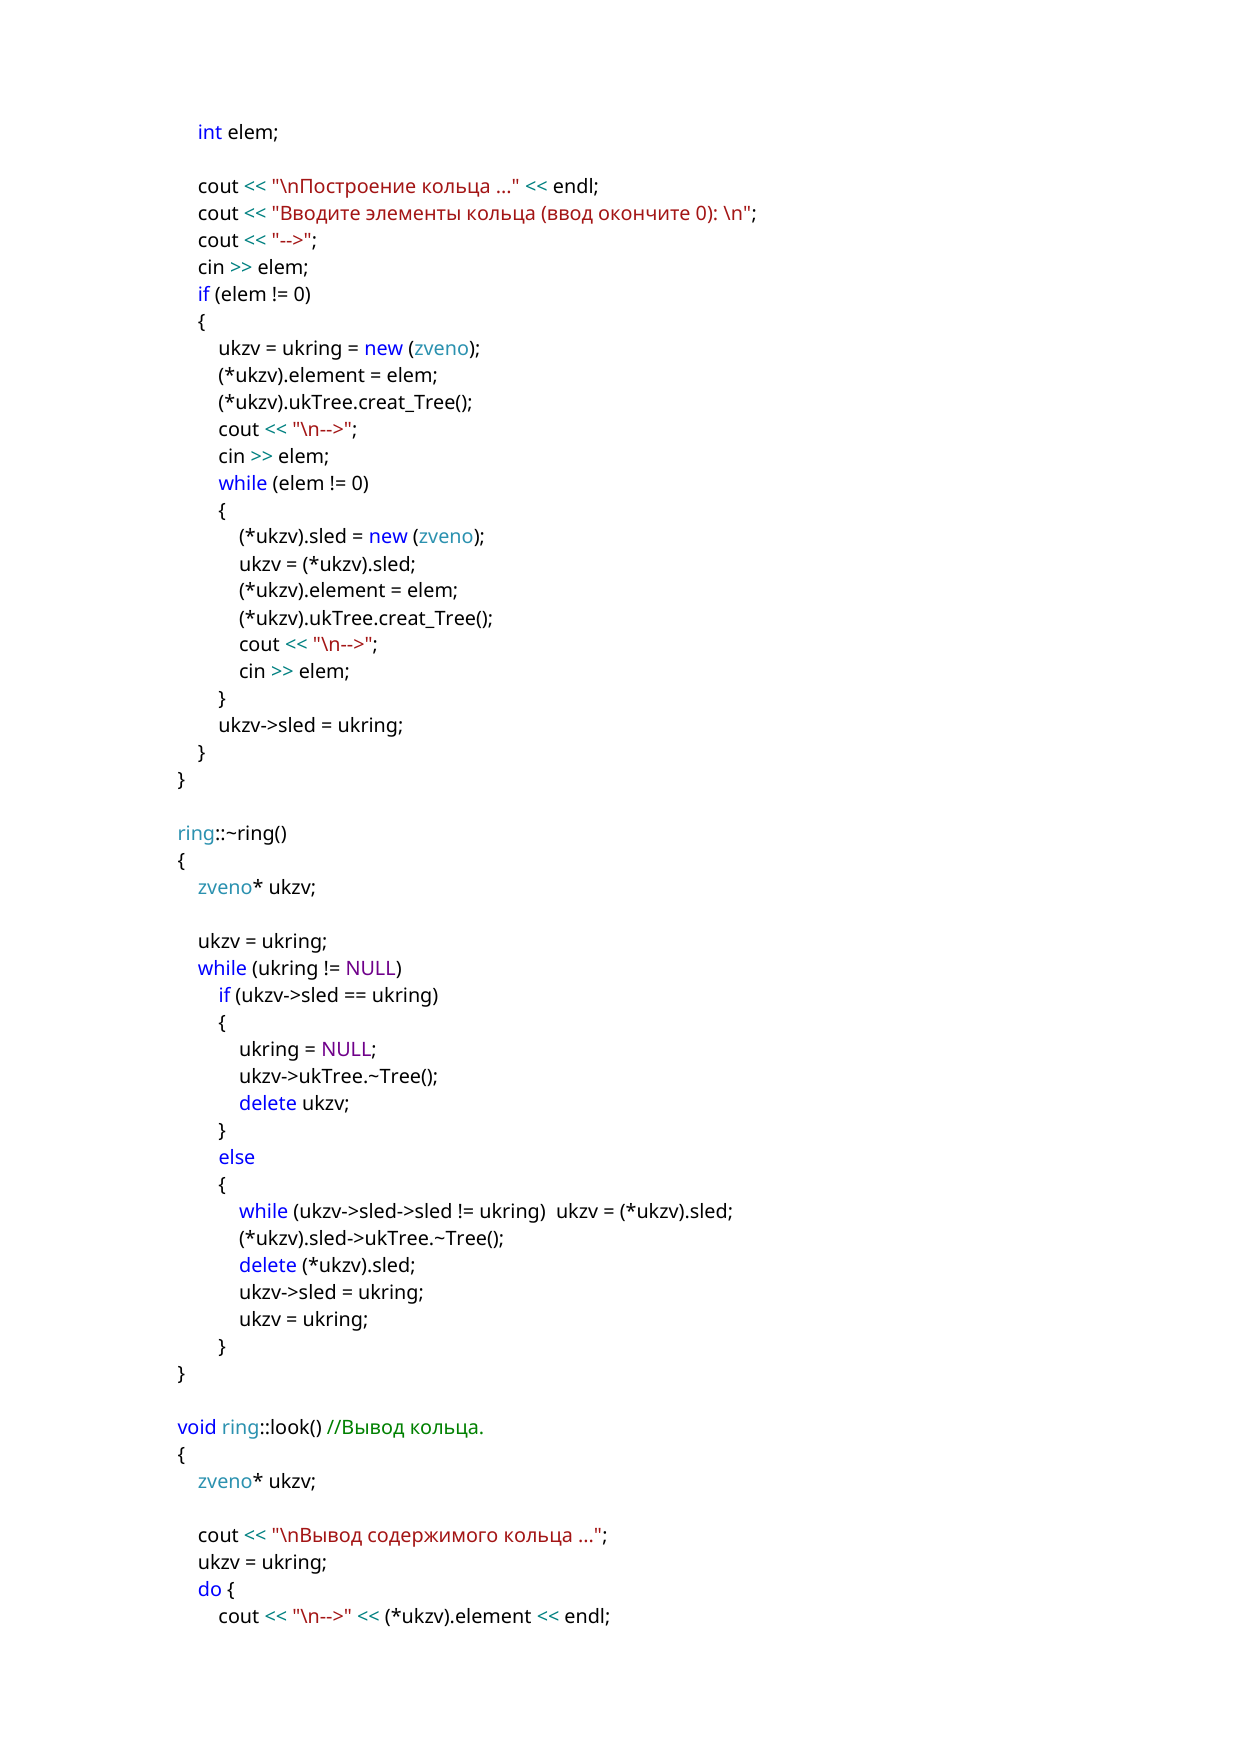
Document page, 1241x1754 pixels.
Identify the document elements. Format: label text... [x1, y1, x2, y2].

text ukring = NULL; [177, 1035, 1152, 1062]
text ukzv->ukTree.~Tree(); [177, 1062, 1152, 1089]
text if (elem != 0) [177, 280, 1152, 307]
text while (elem != 0) [177, 469, 1152, 496]
text ukzv = ukring; [177, 1305, 1152, 1332]
text { [177, 847, 1152, 873]
text (*ukzv).element = elem; [177, 361, 1152, 388]
text delete ukzv; [177, 1089, 1152, 1116]
text { [177, 1008, 1152, 1035]
text zveno* ukzv; [177, 873, 1152, 901]
text do { [177, 1575, 1152, 1602]
text cout << "\n-->" << (*ukzv).element << endl; [177, 1602, 1152, 1629]
text } [177, 685, 1152, 712]
text cin >> elem; [177, 658, 1152, 685]
text cout << "\n-->"; [177, 415, 1152, 442]
text { [177, 1170, 1152, 1197]
text cout << "\n-->"; [177, 631, 1152, 658]
text (*ukzv).element = elem; [177, 577, 1152, 604]
text else [177, 1143, 1152, 1170]
text ukzv = ukring; [177, 1548, 1152, 1575]
text } [177, 739, 1152, 766]
text ukzv = (*ukzv).sled; [177, 550, 1152, 577]
text (*ukzv).sled = new (zveno); [177, 523, 1152, 550]
text (*ukzv).ukTree.creat_Tree(); [177, 388, 1152, 415]
text zveno* ukzv; [177, 1467, 1152, 1494]
text void ring::look() //Вывод кольца. [177, 1413, 1152, 1440]
text delete (*ukzv).sled; [177, 1251, 1152, 1278]
text cout << "\nВывод содержимого кольца ..."; [177, 1521, 1152, 1548]
text cout << "-->"; [177, 226, 1152, 253]
text while (ukzv->sled->sled != ukring) ukzv = (*ukzv).sled; [177, 1197, 1152, 1224]
text ring::~ring() [177, 819, 1152, 847]
text { [177, 1440, 1152, 1467]
text if (ukzv->sled == ukring) [177, 981, 1152, 1008]
text cout << "Вводите элементы кольца (ввод окончите 0): \n"; [177, 199, 1152, 226]
text ukzv = ukring = new (zveno); [177, 334, 1152, 361]
text ukzv->sled = ukring; [177, 1278, 1152, 1305]
text } [177, 1332, 1152, 1359]
text while (ukring != NULL) [177, 954, 1152, 981]
text { [177, 496, 1152, 523]
text int elem; [177, 118, 1152, 145]
text } [177, 1359, 1152, 1386]
text cin >> elem; [177, 253, 1152, 280]
text (*ukzv).ukTree.creat_Tree(); [177, 604, 1152, 631]
text } [177, 1116, 1152, 1143]
text ukzv->sled = ukring; [177, 712, 1152, 739]
text { [177, 307, 1152, 334]
text ukzv = ukring; [177, 927, 1152, 954]
text } [177, 766, 1152, 793]
text (*ukzv).sled->ukTree.~Tree(); [177, 1224, 1152, 1251]
text cout << "\nПостроение кольца ..." << endl; [177, 172, 1152, 199]
text cin >> elem; [177, 442, 1152, 469]
